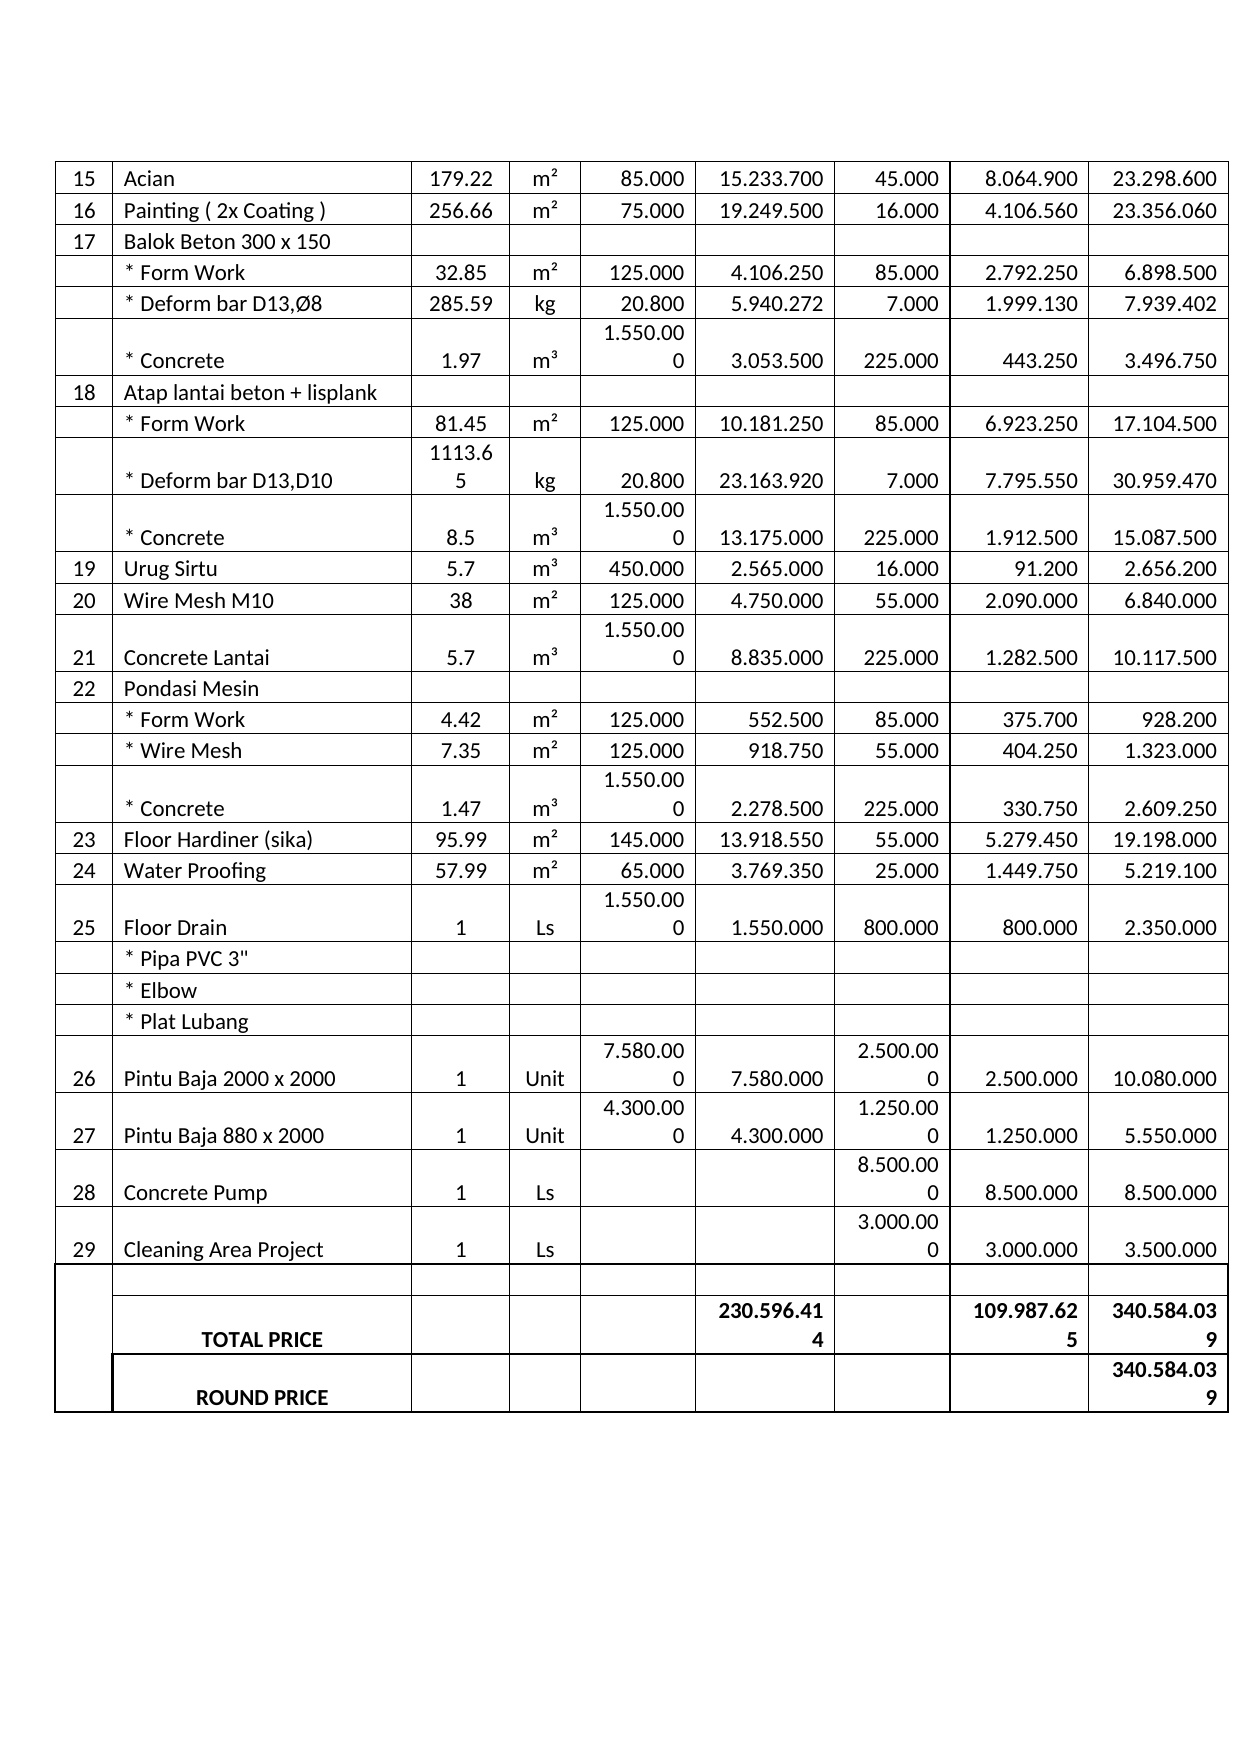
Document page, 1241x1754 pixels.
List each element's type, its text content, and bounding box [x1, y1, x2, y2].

table_cell * Concrete [113, 495, 411, 551]
table_cell 13.175.000 [696, 495, 834, 551]
table_cell [951, 225, 1088, 255]
table_cell 16 [56, 194, 112, 224]
table_cell 8.500.000 [835, 1150, 949, 1206]
table_cell 4.106.250 [696, 256, 834, 286]
table_cell 4.300.000 [696, 1093, 834, 1149]
table_cell 1113.65 [412, 438, 509, 494]
table_cell [581, 1150, 695, 1206]
table_cell 32.85 [412, 256, 509, 286]
table_cell 7.580.000 [696, 1036, 834, 1092]
table_cell [56, 1005, 112, 1035]
table_cell 25 [56, 885, 112, 941]
table_cell [696, 1150, 834, 1206]
table_cell Urug Sirtu [113, 552, 411, 582]
table_cell 5.940.272 [696, 287, 834, 317]
table_cell 65.000 [581, 854, 695, 884]
table_cell 25.000 [835, 854, 949, 884]
table_cell 19.198.000 [1089, 823, 1228, 853]
table_cell 230.596.414 [696, 1296, 834, 1353]
table_cell [696, 1355, 834, 1411]
table_cell 552.500 [696, 703, 834, 733]
table_cell 7.795.550 [951, 438, 1088, 494]
table_cell 7.939.402 [1089, 287, 1228, 317]
table_cell 5.7 [412, 552, 509, 582]
table_cell Balok Beton 300 x 150 [113, 225, 411, 255]
table_cell [696, 974, 834, 1004]
table_cell m² [510, 703, 580, 733]
table_cell 91.200 [951, 552, 1088, 582]
table_cell 15.233.700 [696, 162, 834, 192]
table_cell 30.959.470 [1089, 438, 1228, 494]
table_cell 225.000 [835, 495, 949, 551]
table_cell 81.45 [412, 407, 509, 437]
table_cell 10.080.000 [1089, 1036, 1228, 1092]
table_cell [412, 942, 509, 972]
table_cell kg [510, 438, 580, 494]
table_cell 23.163.920 [696, 438, 834, 494]
table_cell 125.000 [581, 407, 695, 437]
table_cell 13.918.550 [696, 823, 834, 853]
table_cell 443.250 [951, 319, 1088, 374]
table_cell Unit [510, 1093, 580, 1149]
table_cell 800.000 [835, 885, 949, 941]
table_cell kg [510, 287, 580, 317]
table_cell [581, 974, 695, 1004]
table_cell [835, 225, 949, 255]
table_cell m² [510, 854, 580, 884]
table_cell 2.500.000 [951, 1036, 1088, 1092]
table_cell [835, 974, 949, 1004]
table_cell [1089, 1005, 1228, 1035]
table_cell 4.106.560 [951, 194, 1088, 224]
table_cell 225.000 [835, 615, 949, 671]
table_cell 6.923.250 [951, 407, 1088, 437]
table_cell [696, 1005, 834, 1035]
table_cell 8.064.900 [951, 162, 1088, 192]
table_cell 55.000 [835, 823, 949, 853]
table_cell Painting ( 2x Coating ) [113, 194, 411, 224]
table_cell 19.249.500 [696, 194, 834, 224]
table_cell m³ [510, 615, 580, 671]
table_cell [1089, 376, 1228, 406]
table_cell 23 [56, 823, 112, 853]
table_cell 22 [56, 672, 112, 702]
table_cell [951, 1355, 1088, 1411]
table_cell 330.750 [951, 766, 1088, 822]
table_cell 20 [56, 584, 112, 614]
table_cell 1.97 [412, 319, 509, 374]
table_cell 1.250.000 [951, 1093, 1088, 1149]
table_cell [510, 1355, 580, 1411]
table_cell [696, 672, 834, 702]
table_cell * Elbow [113, 974, 411, 1004]
table_cell [56, 287, 112, 317]
table_cell 3.496.750 [1089, 319, 1228, 374]
table_cell 4.750.000 [696, 584, 834, 614]
table_cell * Concrete [113, 766, 411, 822]
table_cell [835, 1355, 949, 1411]
table_cell Ls [510, 885, 580, 941]
table_cell [581, 1355, 695, 1411]
table_cell [510, 974, 580, 1004]
table_cell [56, 734, 112, 764]
table_cell 225.000 [835, 319, 949, 374]
table_cell [581, 1296, 695, 1353]
table_cell [56, 974, 112, 1004]
table_cell [510, 1296, 580, 1353]
table_cell [412, 1296, 509, 1353]
table_cell 3.000.000 [835, 1207, 949, 1263]
table_cell * Pipa PVC 3" [113, 942, 411, 972]
table_cell m³ [510, 552, 580, 582]
table_cell 256.66 [412, 194, 509, 224]
table_cell 8.835.000 [696, 615, 834, 671]
table_cell 1.912.500 [951, 495, 1088, 551]
table_cell Cleaning Area Project [113, 1207, 411, 1263]
table_cell * Plat Lubang [113, 1005, 411, 1035]
table_cell [510, 376, 580, 406]
table_cell 6.840.000 [1089, 584, 1228, 614]
table_cell 10.117.500 [1089, 615, 1228, 671]
table_cell 85.000 [835, 703, 949, 733]
table_cell [581, 672, 695, 702]
table_cell 5.279.450 [951, 823, 1088, 853]
table_cell Atap lantai beton + lisplank [113, 376, 411, 406]
table_cell [412, 376, 509, 406]
table_cell m² [510, 734, 580, 764]
table_cell 1.550.000 [696, 885, 834, 941]
table_cell 95.99 [412, 823, 509, 853]
table_cell 5.7 [412, 615, 509, 671]
table_cell m² [510, 823, 580, 853]
table_cell 75.000 [581, 194, 695, 224]
table_cell [56, 495, 112, 551]
table_cell [56, 766, 112, 822]
table_cell 55.000 [835, 734, 949, 764]
table_cell Concrete Pump [113, 1150, 411, 1206]
table_cell 2.350.000 [1089, 885, 1228, 941]
table_cell [1089, 225, 1228, 255]
table_cell 4.42 [412, 703, 509, 733]
table_cell [412, 1355, 509, 1411]
table_cell 1.323.000 [1089, 734, 1228, 764]
table_cell [1089, 672, 1228, 702]
table_cell 16.000 [835, 552, 949, 582]
table_cell Pondasi Mesin [113, 672, 411, 702]
table_cell 23.356.060 [1089, 194, 1228, 224]
table_cell 3.053.500 [696, 319, 834, 374]
table_cell 4.300.000 [581, 1093, 695, 1149]
table_cell 2.656.200 [1089, 552, 1228, 582]
table_cell [510, 1265, 580, 1294]
table_cell 2.792.250 [951, 256, 1088, 286]
table_cell 1.550.000 [581, 319, 695, 374]
table_cell 6.898.500 [1089, 256, 1228, 286]
table_cell 27 [56, 1093, 112, 1149]
table_cell [581, 1207, 695, 1263]
table_cell [56, 438, 112, 494]
table_cell [581, 1265, 695, 1294]
table_cell Pintu Baja 2000 x 2000 [113, 1036, 411, 1092]
table_cell 85.000 [581, 162, 695, 192]
table_cell 450.000 [581, 552, 695, 582]
table_cell 5.219.100 [1089, 854, 1228, 884]
table_cell [412, 225, 509, 255]
table_cell [951, 1005, 1088, 1035]
table_cell 7.35 [412, 734, 509, 764]
table_cell 225.000 [835, 766, 949, 822]
table_cell 404.250 [951, 734, 1088, 764]
table_cell m² [510, 407, 580, 437]
table_cell [1089, 942, 1228, 972]
table_cell 38 [412, 584, 509, 614]
table_cell * Wire Mesh [113, 734, 411, 764]
table_cell 29 [56, 1207, 112, 1263]
table_cell 1.550.000 [581, 615, 695, 671]
table_cell [412, 672, 509, 702]
table_cell 21 [56, 615, 112, 671]
table_cell 7.580.000 [581, 1036, 695, 1092]
table_cell [1089, 1265, 1227, 1294]
table_cell * Deform bar D13,D10 [113, 438, 411, 494]
table_cell [696, 942, 834, 972]
table_cell * Form Work [113, 703, 411, 733]
table_cell [56, 407, 112, 437]
table_cell 28 [56, 1150, 112, 1206]
table_cell 2.090.000 [951, 584, 1088, 614]
table_cell [412, 1265, 509, 1294]
table_cell 55.000 [835, 584, 949, 614]
table_cell 145.000 [581, 823, 695, 853]
table_cell [696, 1265, 834, 1294]
table_cell 20.800 [581, 438, 695, 494]
table_cell 3.000.000 [951, 1207, 1088, 1263]
table_cell 285.59 [412, 287, 509, 317]
table_cell 17.104.500 [1089, 407, 1228, 437]
table_cell [56, 703, 112, 733]
table_cell Ls [510, 1207, 580, 1263]
table_cell 7.000 [835, 438, 949, 494]
table_cell 1 [412, 1207, 509, 1263]
table_cell Water Proofing [113, 854, 411, 884]
table_cell 2.609.250 [1089, 766, 1228, 822]
table_cell 1 [412, 885, 509, 941]
table_cell Concrete Lantai [113, 615, 411, 671]
table_cell [835, 1296, 949, 1353]
table_cell 15.087.500 [1089, 495, 1228, 551]
table_cell 125.000 [581, 584, 695, 614]
table_cell Unit [510, 1036, 580, 1092]
table_cell 19 [56, 552, 112, 582]
table_cell 7.000 [835, 287, 949, 317]
table_cell * Form Work [113, 256, 411, 286]
table_cell [835, 942, 949, 972]
table_cell m² [510, 162, 580, 192]
table_cell 23.298.600 [1089, 162, 1228, 192]
table_cell [951, 974, 1088, 1004]
table_cell 1.550.000 [581, 495, 695, 551]
table_cell 20.800 [581, 287, 695, 317]
table_cell m² [510, 256, 580, 286]
table_cell [1089, 974, 1228, 1004]
table_cell Pintu Baja 880 x 2000 [113, 1093, 411, 1149]
table_cell 1 [412, 1036, 509, 1092]
table_cell 45.000 [835, 162, 949, 192]
table_cell [56, 319, 112, 374]
table_cell [412, 1005, 509, 1035]
table_cell Floor Hardiner (sika) [113, 823, 411, 853]
table_cell 57.99 [412, 854, 509, 884]
table_cell 1.550.000 [581, 885, 695, 941]
table_cell 125.000 [581, 734, 695, 764]
table_cell 928.200 [1089, 703, 1228, 733]
table_cell 800.000 [951, 885, 1088, 941]
table_cell [56, 942, 112, 972]
table_cell 15 [56, 162, 112, 192]
table_cell 1.47 [412, 766, 509, 822]
table_cell * Concrete [113, 319, 411, 374]
table_cell 17 [56, 225, 112, 255]
table_cell * Form Work [113, 407, 411, 437]
table_cell m² [510, 584, 580, 614]
table_cell 375.700 [951, 703, 1088, 733]
table_cell [510, 1005, 580, 1035]
table_cell TOTAL PRICE [113, 1296, 411, 1353]
table_cell 2.278.500 [696, 766, 834, 822]
table_cell [835, 672, 949, 702]
table_cell 10.181.250 [696, 407, 834, 437]
table_cell 1.999.130 [951, 287, 1088, 317]
table_cell Ls [510, 1150, 580, 1206]
table_cell 340.584.039 [1089, 1355, 1227, 1411]
table_cell [696, 1207, 834, 1263]
table_cell [951, 1265, 1088, 1294]
table_cell 1 [412, 1150, 509, 1206]
table_cell [113, 1265, 411, 1294]
table_cell [951, 376, 1088, 406]
table_cell 3.769.350 [696, 854, 834, 884]
table_cell 26 [56, 1036, 112, 1092]
table_cell [951, 942, 1088, 972]
table_cell 8.5 [412, 495, 509, 551]
table_cell 16.000 [835, 194, 949, 224]
table_cell [835, 1265, 949, 1294]
table_cell 1.282.500 [951, 615, 1088, 671]
table_cell [835, 1005, 949, 1035]
table_cell [56, 256, 112, 286]
table_cell [581, 942, 695, 972]
table_cell 5.550.000 [1089, 1093, 1228, 1149]
table_cell [581, 376, 695, 406]
table_cell 18 [56, 376, 112, 406]
table_cell 1.250.000 [835, 1093, 949, 1149]
table_cell [696, 225, 834, 255]
table_cell [510, 672, 580, 702]
table_cell 1 [412, 1093, 509, 1149]
table_cell 24 [56, 854, 112, 884]
table_cell Wire Mesh M10 [113, 584, 411, 614]
table_cell 125.000 [581, 703, 695, 733]
table_cell [696, 376, 834, 406]
table_cell 1.449.750 [951, 854, 1088, 884]
table_cell 340.584.039 [1089, 1296, 1227, 1353]
table_cell [56, 1265, 112, 1411]
table_cell m³ [510, 319, 580, 374]
table_cell m³ [510, 766, 580, 822]
table_cell 2.565.000 [696, 552, 834, 582]
table_cell 8.500.000 [1089, 1150, 1228, 1206]
table_cell 1.550.000 [581, 766, 695, 822]
table_cell m² [510, 194, 580, 224]
table_cell 8.500.000 [951, 1150, 1088, 1206]
table_cell 125.000 [581, 256, 695, 286]
table_cell [412, 974, 509, 1004]
table_cell [581, 225, 695, 255]
table_cell Acian [113, 162, 411, 192]
table_cell 918.750 [696, 734, 834, 764]
table_cell [835, 376, 949, 406]
table_cell ROUND PRICE [114, 1355, 411, 1411]
table_cell [951, 672, 1088, 702]
table_cell * Deform bar D13,Ø8 [113, 287, 411, 317]
table_cell [510, 225, 580, 255]
table_cell 109.987.625 [951, 1296, 1088, 1353]
table_cell [510, 942, 580, 972]
table_cell 179.22 [412, 162, 509, 192]
table_cell [581, 1005, 695, 1035]
table_cell 85.000 [835, 407, 949, 437]
table_cell m³ [510, 495, 580, 551]
table_cell 85.000 [835, 256, 949, 286]
table_cell 3.500.000 [1089, 1207, 1228, 1263]
table_cell Floor Drain [113, 885, 411, 941]
table_cell 2.500.000 [835, 1036, 949, 1092]
